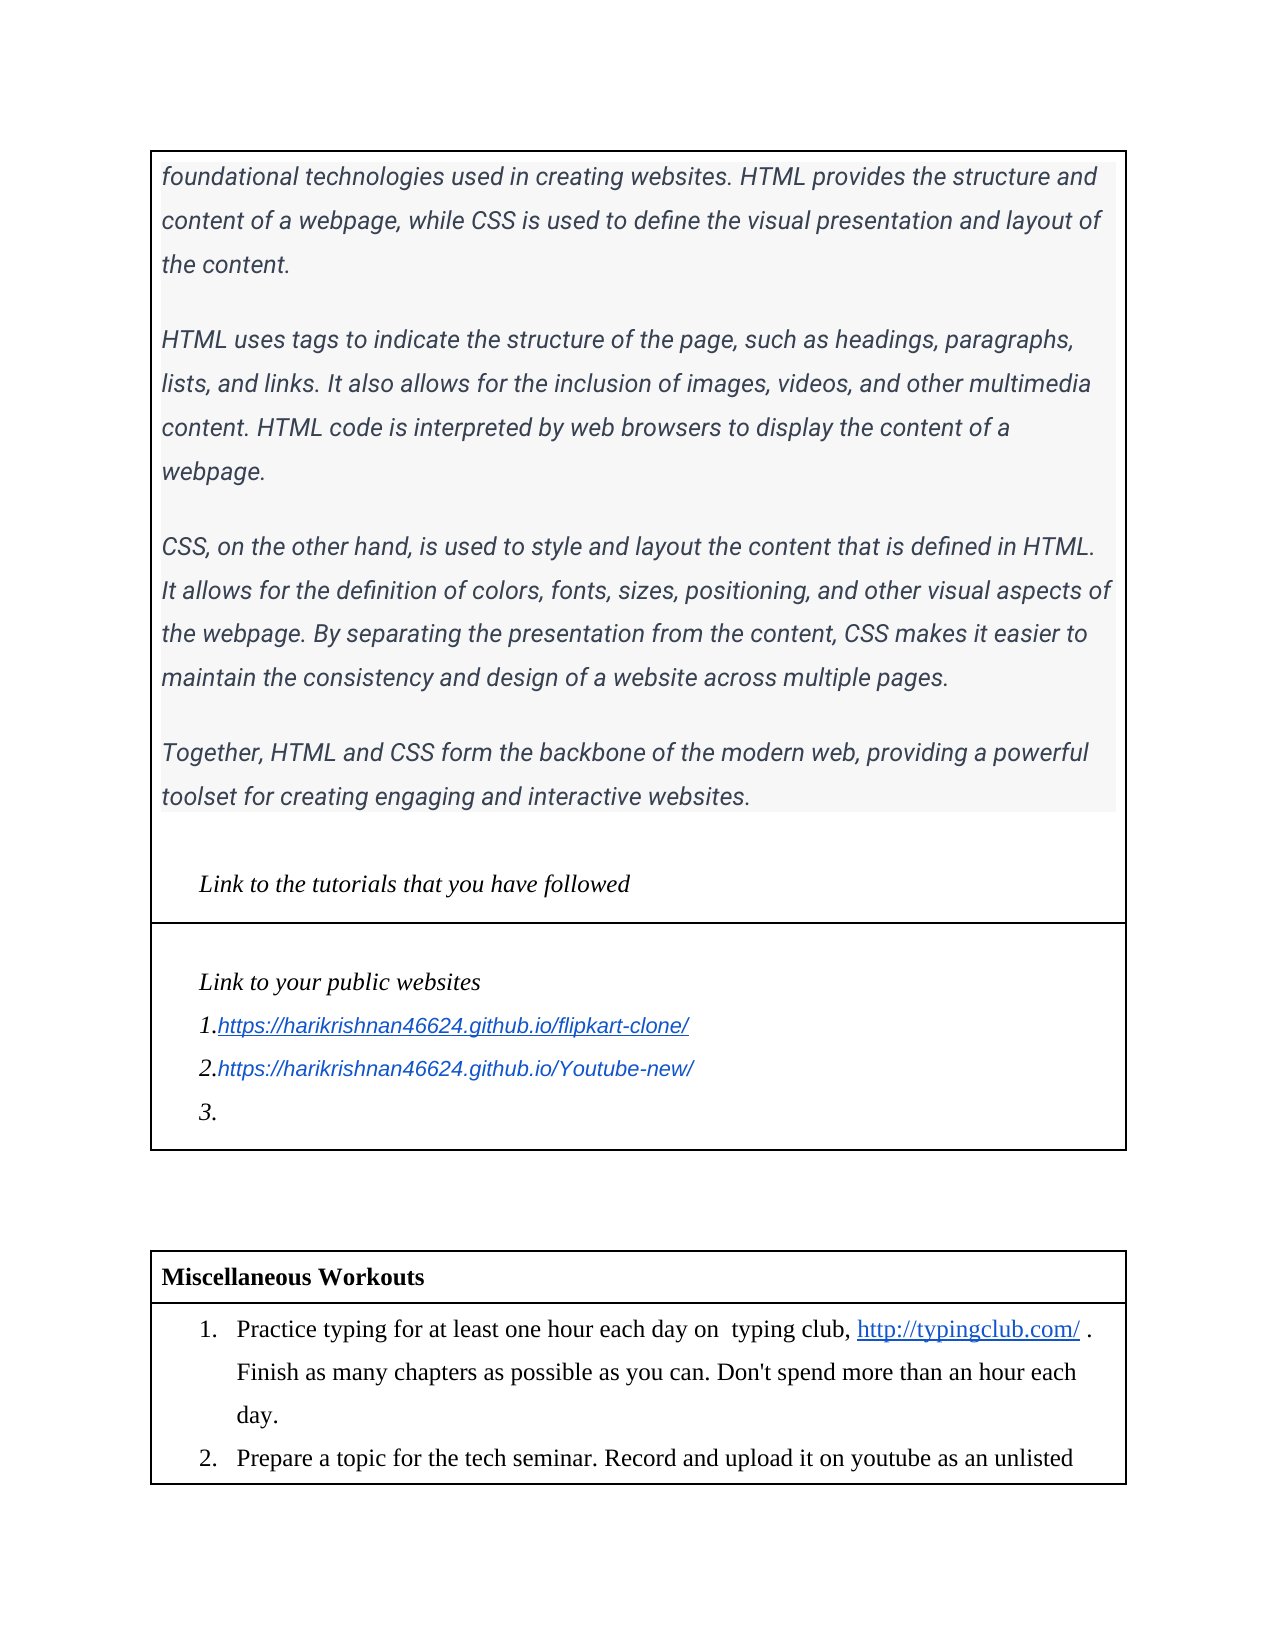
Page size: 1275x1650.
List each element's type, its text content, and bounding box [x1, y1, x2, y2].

table_cell Link to your public websites 1.https://harikrishnan46624.github.io/flipkart-clone/ 2.https://harikrishnan46624.github.io/Youtube-new/ 3. [152, 924, 1125, 1149]
table_header Miscellaneous Workouts [152, 1252, 1125, 1302]
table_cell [152, 1304, 1125, 1483]
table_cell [152, 152, 1125, 922]
